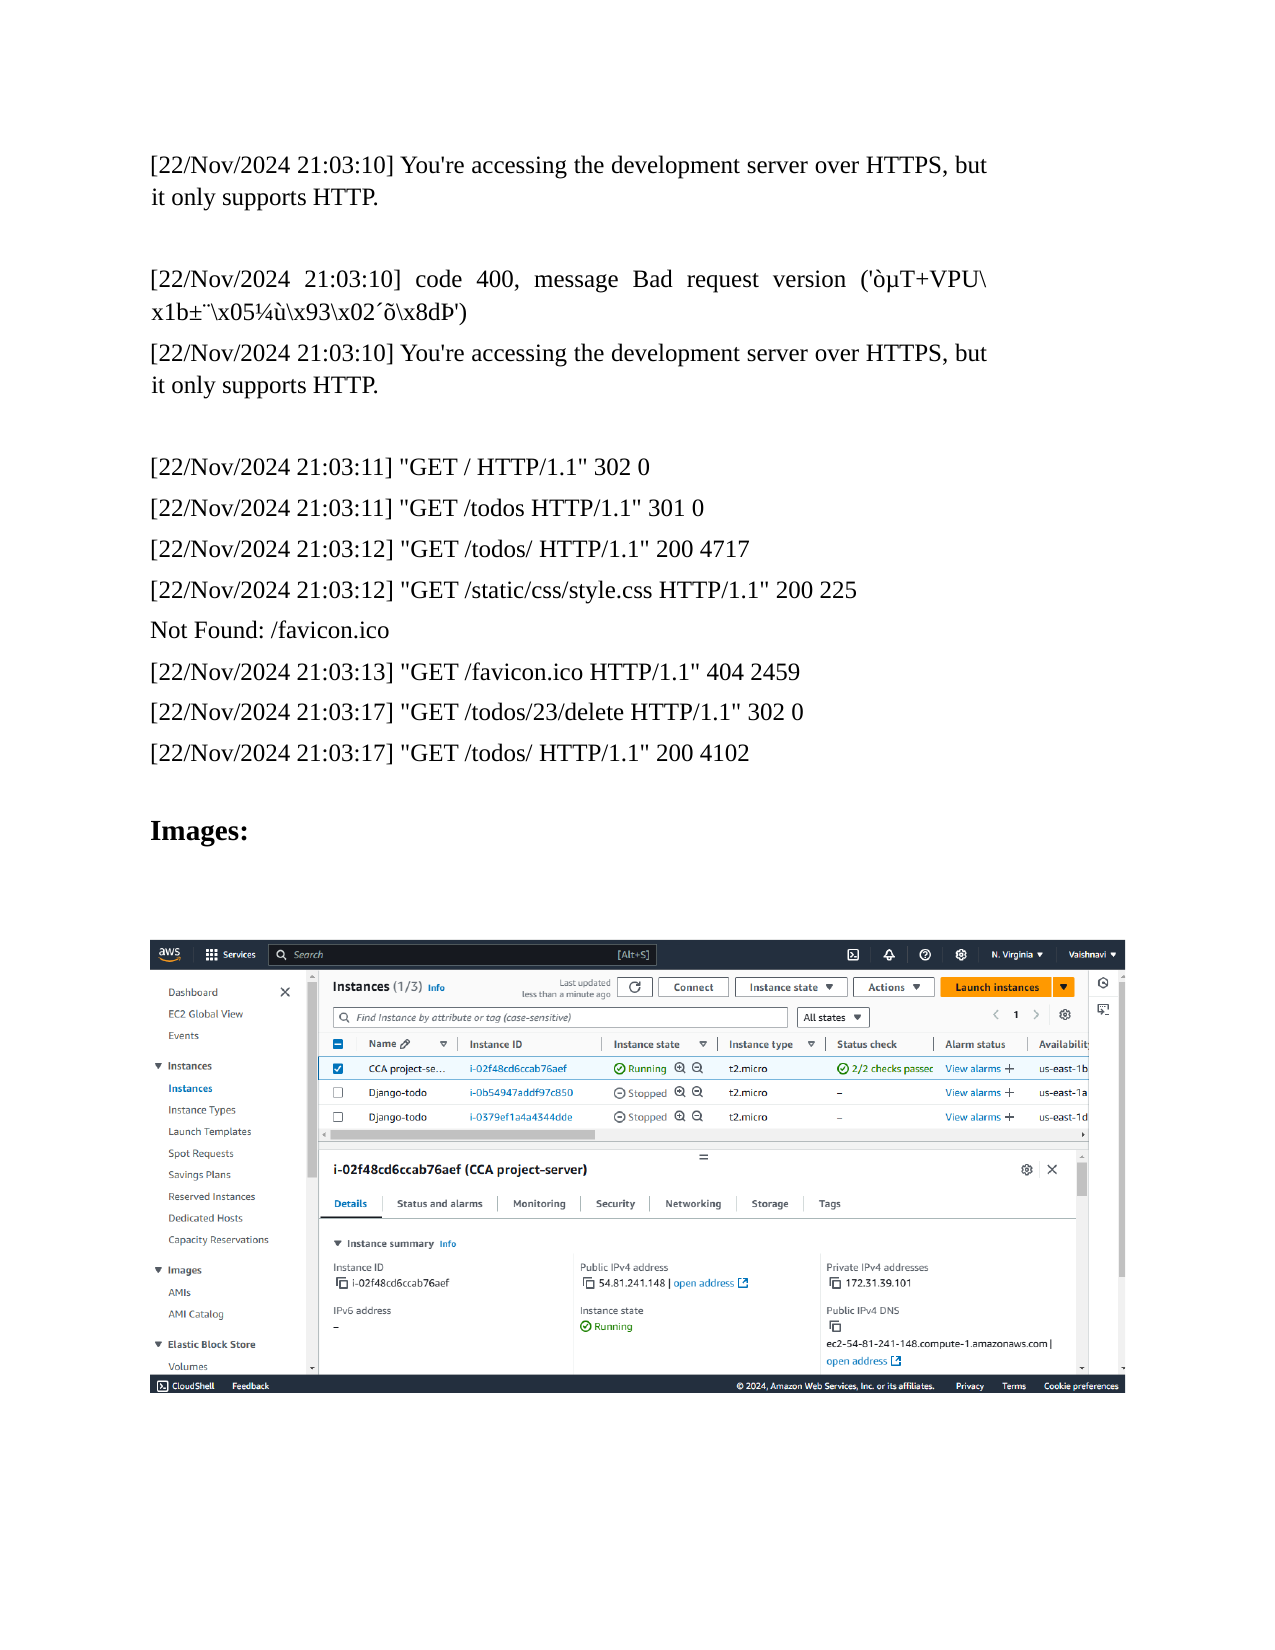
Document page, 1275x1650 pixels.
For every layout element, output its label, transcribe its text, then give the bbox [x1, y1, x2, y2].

text [22/Nov/2024 21:03:11] "GET /todos HTTP/1.1" 301 0 [150, 493, 987, 522]
text [22/Nov/2024 21:03:10] code 400, message Bad request version ('òµT+VPU\x1b±¨\x05¼ù\x93\x02´õ\x8dÞ') [150, 264, 987, 325]
text [22/Nov/2024 21:03:12] "GET /todos/ HTTP/1.1" 200 4717 [150, 534, 987, 562]
text [22/Nov/2024 21:03:10] You're accessing the development server over HTTPS, but it only supports HTTP. [150, 338, 987, 399]
text [22/Nov/2024 21:03:13] "GET /favicon.ico HTTP/1.1" 404 2459 [150, 657, 987, 685]
text [22/Nov/2024 21:03:11] "GET / HTTP/1.1" 302 0 [150, 452, 987, 481]
text [22/Nov/2024 21:03:12] "GET /static/css/style.css HTTP/1.1" 200 225 [150, 575, 987, 603]
picture [150, 937, 1125, 1393]
text Images: [150, 813, 1123, 846]
text [22/Nov/2024 21:03:17] "GET /todos/ HTTP/1.1" 200 4102 [150, 738, 987, 767]
text [22/Nov/2024 21:03:10] You're accessing the development server over HTTPS, but it only supports HTTP. [150, 150, 987, 211]
text Not Found: /favicon.ico [150, 616, 987, 644]
text [22/Nov/2024 21:03:17] "GET /todos/23/delete HTTP/1.1" 302 0 [150, 697, 987, 726]
